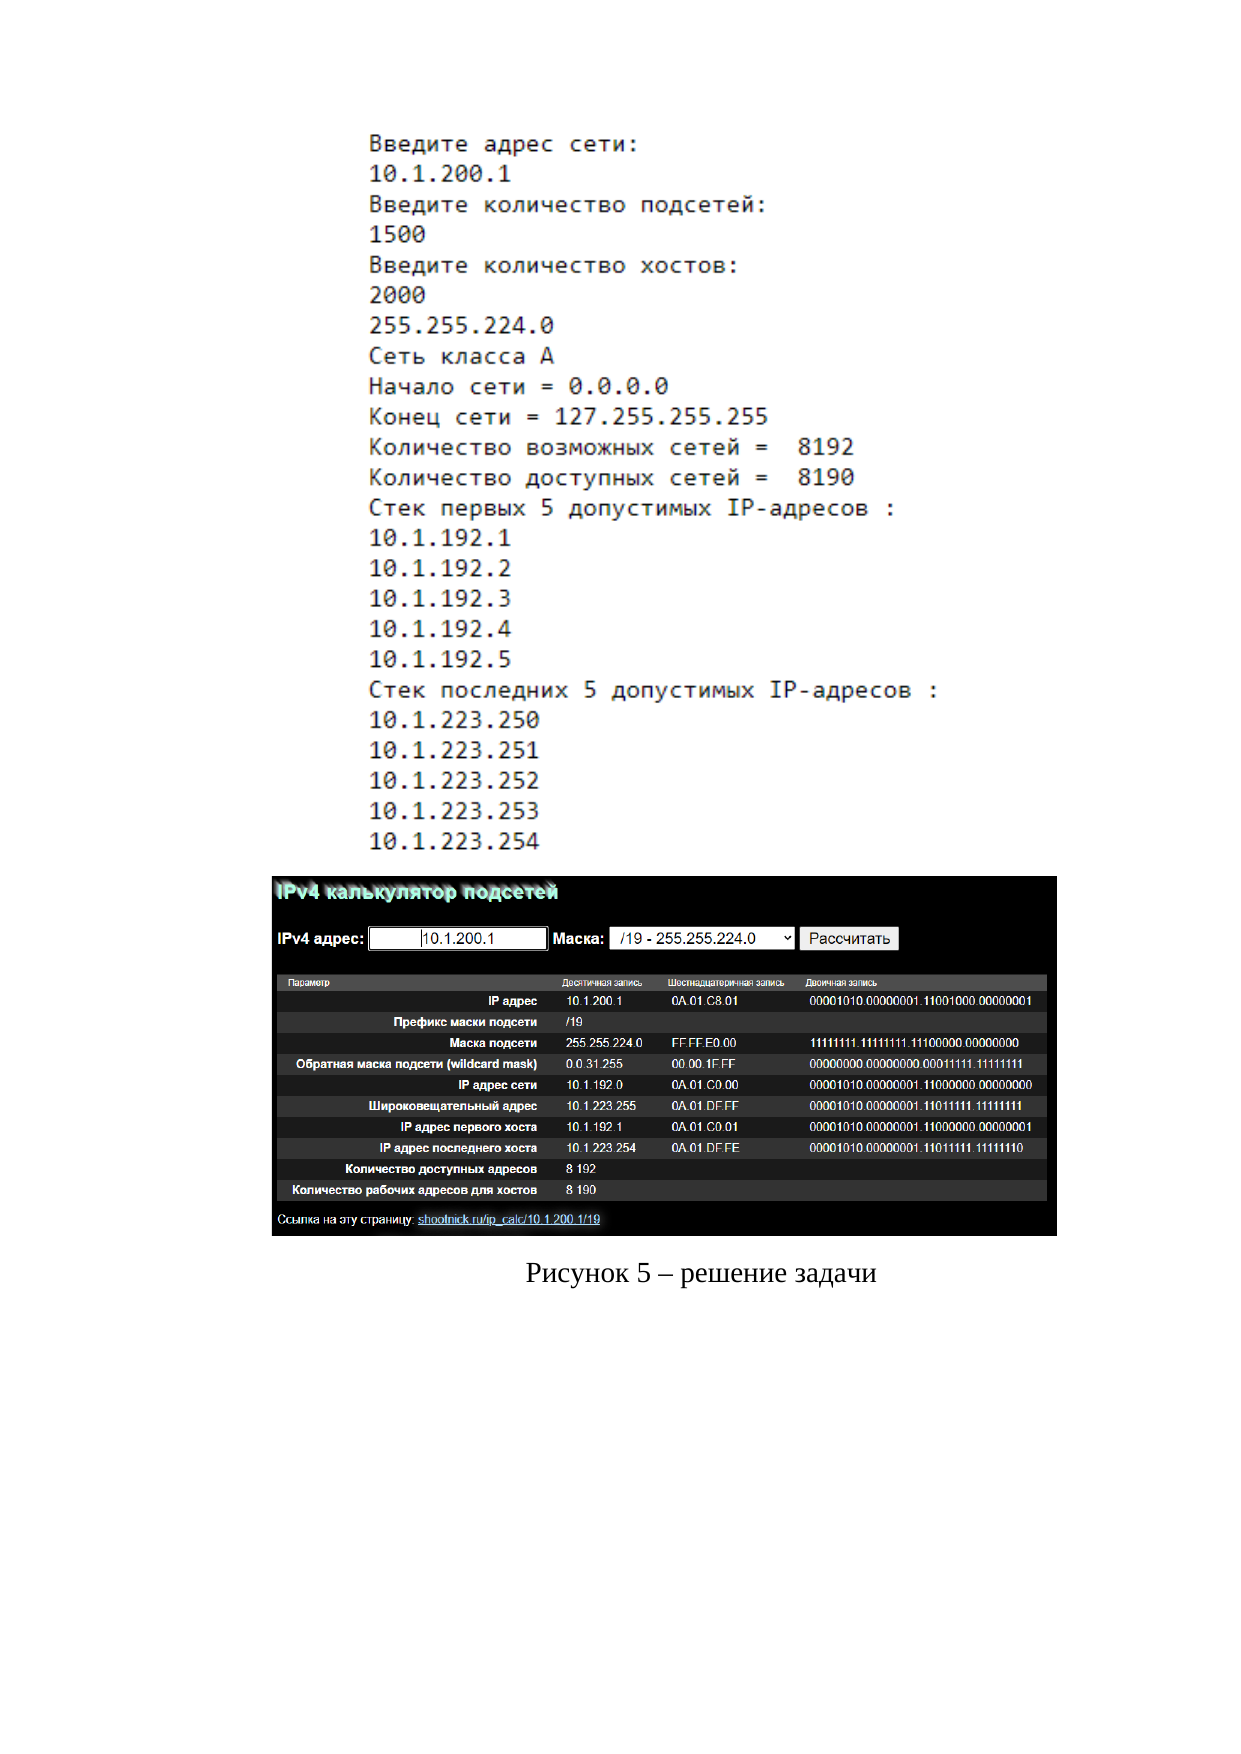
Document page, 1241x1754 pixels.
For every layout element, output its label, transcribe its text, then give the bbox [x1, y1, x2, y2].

picture [271, 876, 1057, 1236]
picture [364, 118, 970, 875]
text Рисунок 5 – решение задачи [177, 1255, 1152, 1288]
